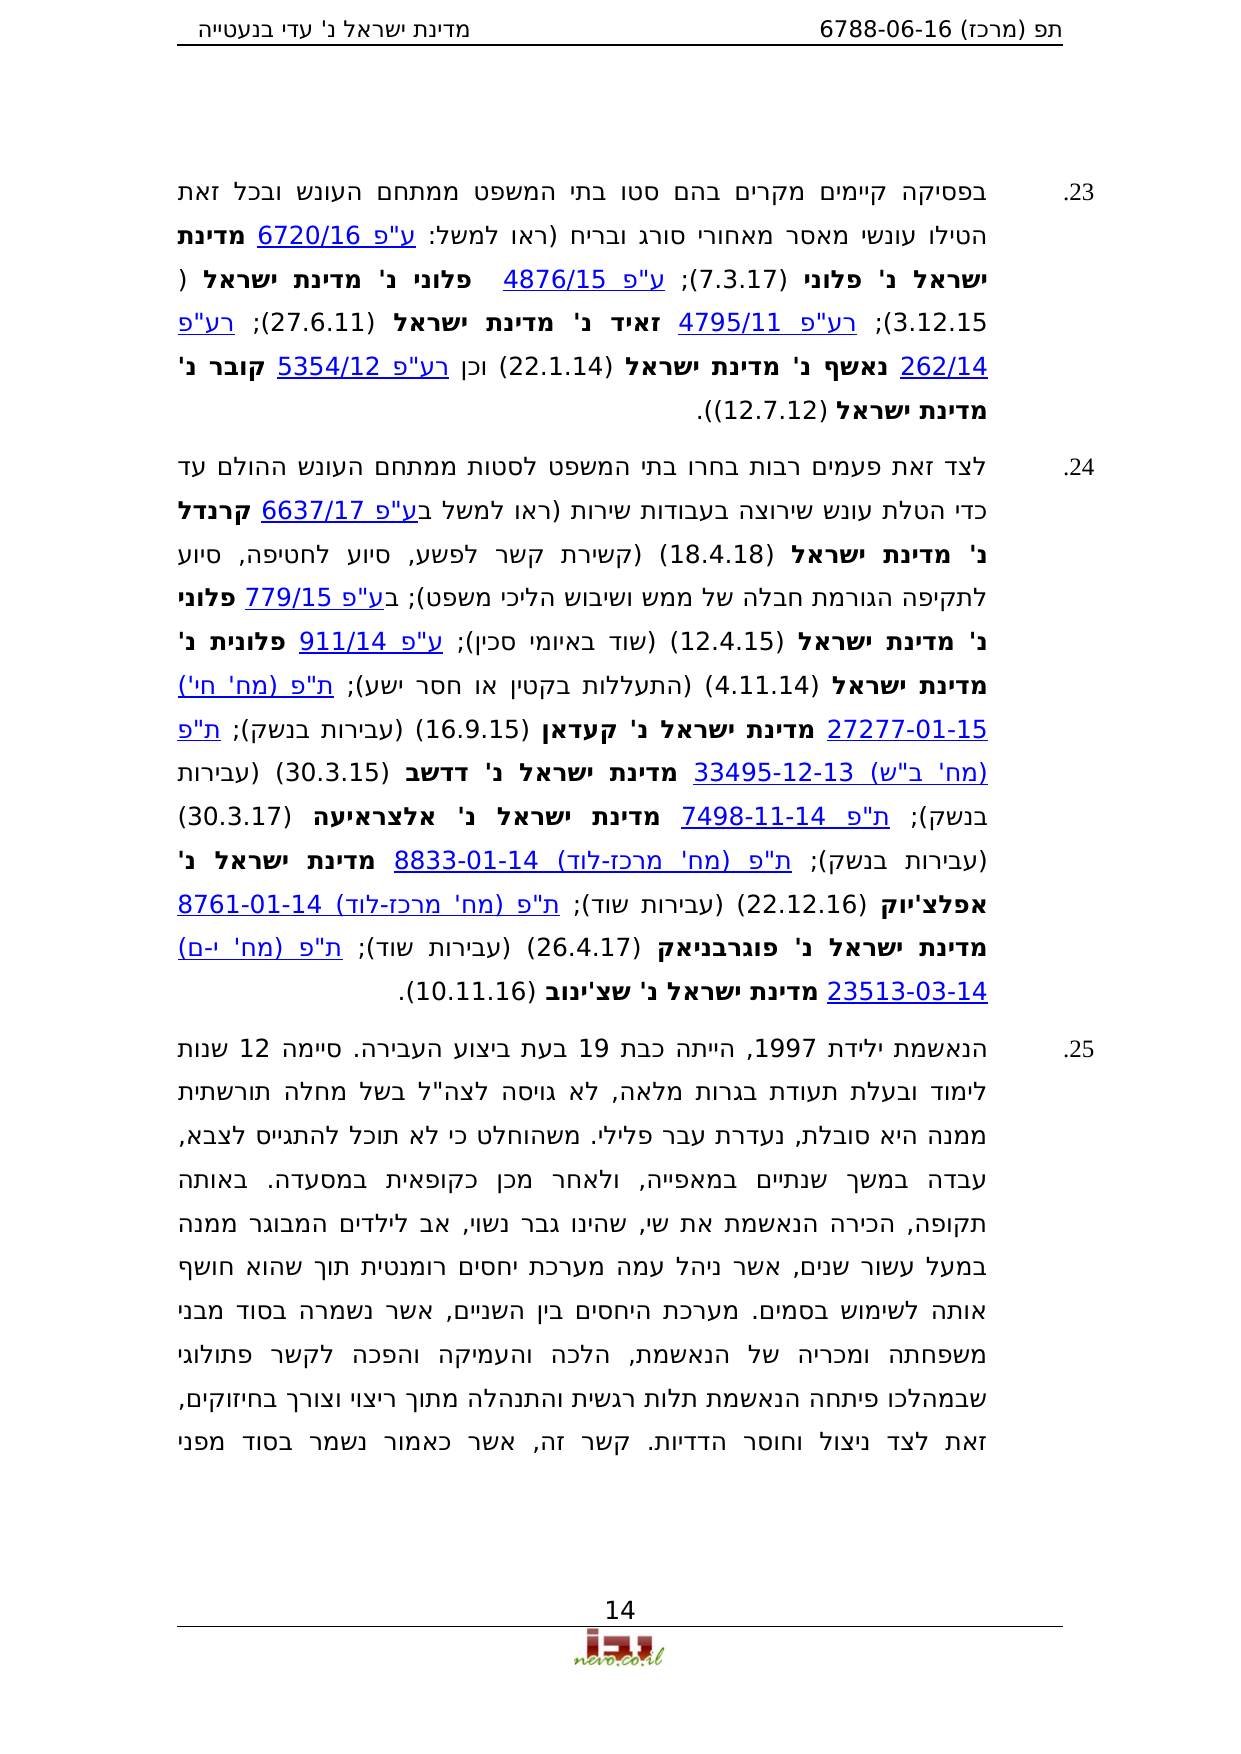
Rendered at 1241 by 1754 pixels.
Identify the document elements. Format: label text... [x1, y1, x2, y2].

picture [574, 1628, 666, 1667]
list בפסיקה קיימים מקרים בהם סטו בתי המשפט ממתחם העונש ובכל זאת הטילו עונשי מאסר מאחורי סורג ובריח (ראו למשל: ע"פ 6720/16 מדינת ישראל נ' פלוני (7.3.17); ע"פ 4876/15 פלוני נ' מדינת ישראל (3.12.15); רע"פ 4795/11 זאיד נ' מדינת ישראל (27.6.11); רע"פ 262/14 נאשף נ' מדינת ישראל (22.1.14) וכן רע"פ 5354/12 קובר נ' מדינת ישראל (12.7.12)). [177, 177, 1063, 425]
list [177, 1034, 1063, 1457]
list לצד זאת פעמים רבות בחרו בתי המשפט לסטות ממתחם העונש ההולם עד כדי הטלת עונש שירוצה בעבודות שירות (ראו למשל בע"פ 6637/17 קרנדל נ' מדינת ישראל (18.4.18) (קשירת קשר לפשע, סיוע לחטיפה, סיוע לתקיפה הגורמת חבלה של ממש ושיבוש הליכי משפט); בע"פ 779/15 פלוני נ' מדינת ישראל (12.4.15) (שוד באיומי סכין); ע"פ 911/14 פלונית נ' מדינת ישראל (4.11.14) (התעללות בקטין או חסר ישע); ת"פ (מח' חי') 27277-01-15 מדינת ישראל נ' קעדאן (16.9.15) (עבירות בנשק); ת"פ (מח' ב"ש) 33495-12-13 מדינת ישראל נ' דדשב (30.3.15) (עבירות בנשק); ת"פ 7498-11-14 מדינת ישראל נ' אלצראיעה (30.3.17) (עבירות בנשק); ת"פ (מח' מרכז-לוד) 8833-01-14 מדינת ישראל נ' אפלצ'יוק (22.12.16) (עבירות שוד); ת"פ (מח' מרכז-לוד) 8761-01-14 מדינת ישראל נ' פוגרבניאק (26.4.17) (עבירות שוד); ת"פ (מח' י-ם) 23513-03-14 מדינת ישראל נ' שצ'ינוב (10.11.16). [177, 452, 1063, 1007]
